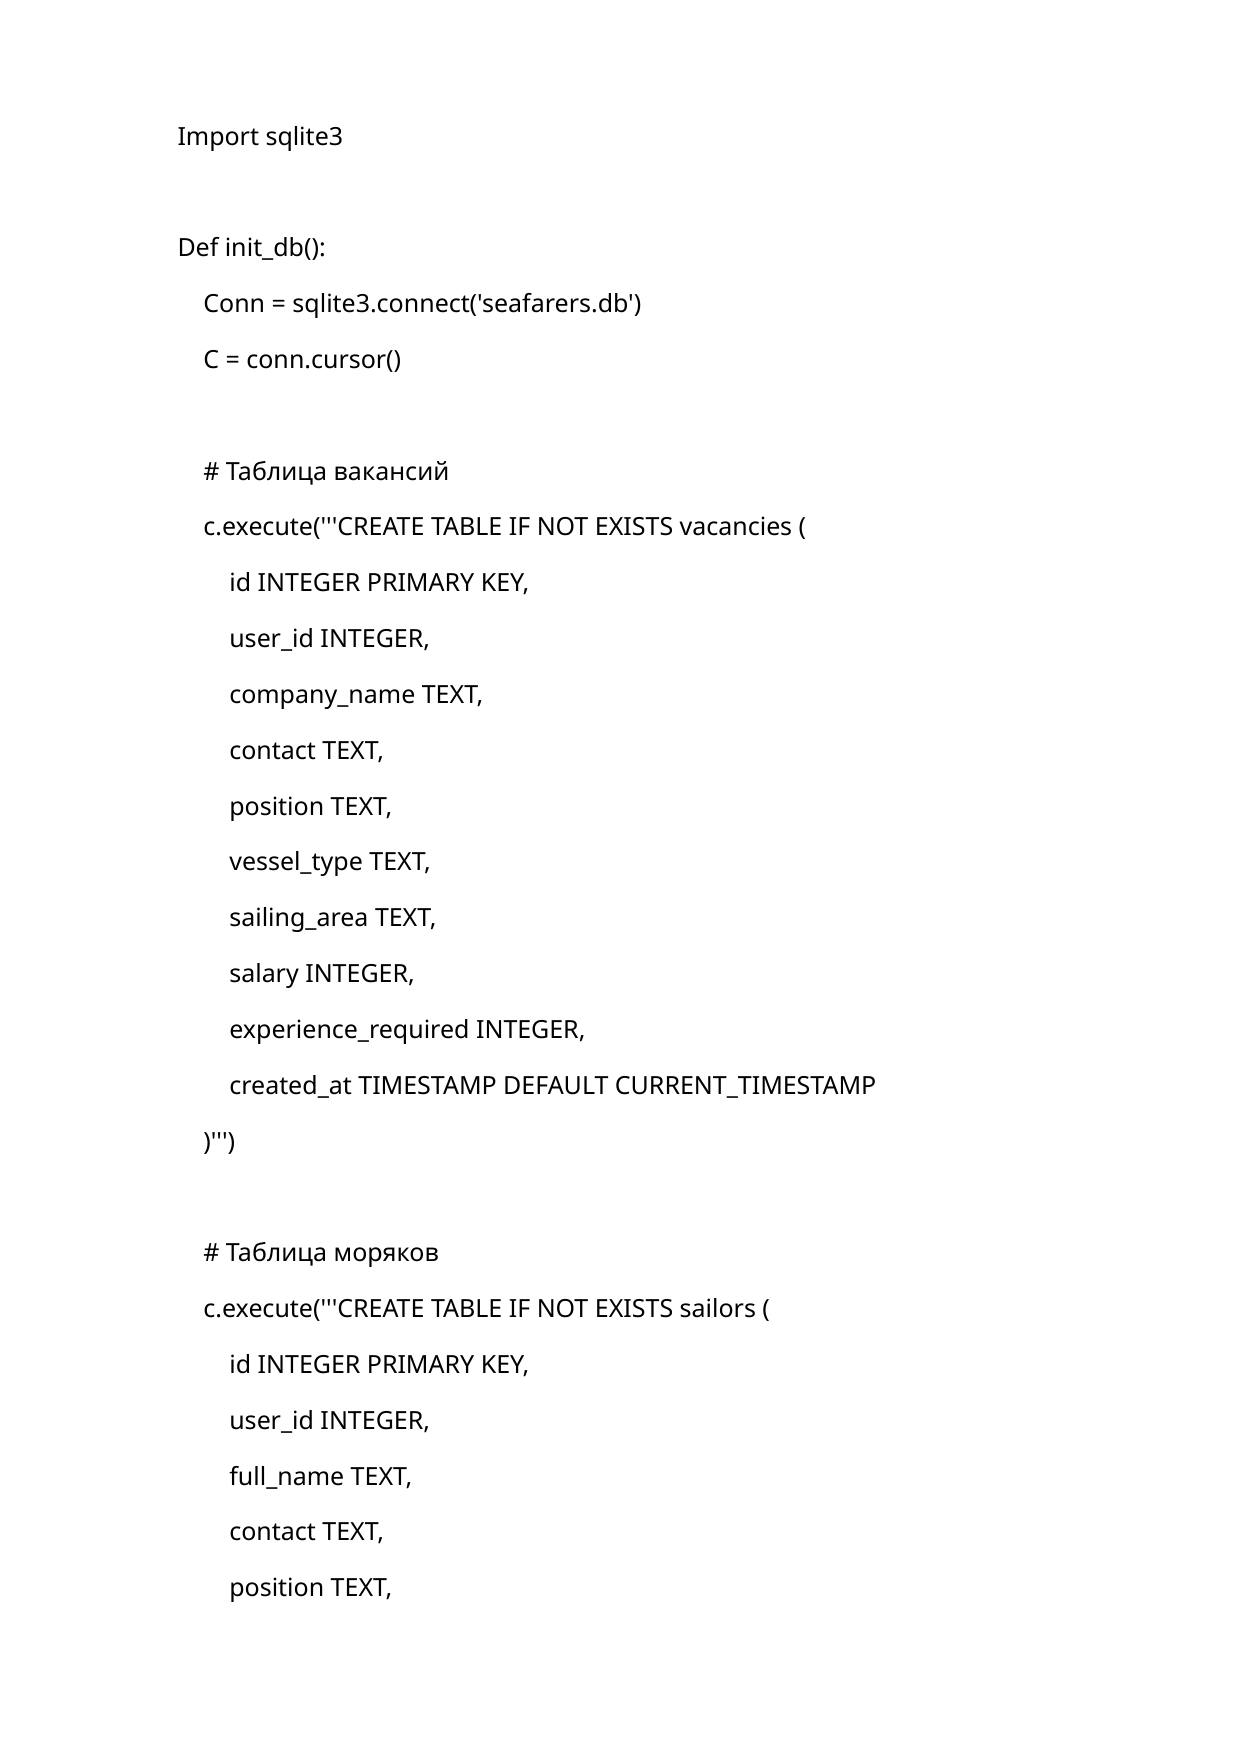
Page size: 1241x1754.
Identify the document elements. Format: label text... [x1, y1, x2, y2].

text C = conn.cursor() [177, 341, 1152, 376]
text Def init_db(): [177, 230, 1152, 264]
text created_at TIMESTAMP DEFAULT CURRENT_TIMESTAMP [177, 1067, 1152, 1101]
text id INTEGER PRIMARY KEY, [177, 565, 1152, 599]
text user_id INTEGER, [177, 621, 1152, 655]
text sailing_area TEXT, [177, 900, 1152, 934]
text user_id INTEGER, [177, 1402, 1152, 1436]
text Conn = sqlite3.connect('seafarers.db') [177, 286, 1152, 320]
text salary INTEGER, [177, 956, 1152, 990]
text # Таблица моряков [177, 1235, 1152, 1269]
text c.execute('''CREATE TABLE IF NOT EXISTS vacancies ( [177, 509, 1152, 543]
text id INTEGER PRIMARY KEY, [177, 1346, 1152, 1381]
text company_name TEXT, [177, 676, 1152, 711]
text Import sqlite3 [177, 118, 1152, 152]
text contact TEXT, [177, 1514, 1152, 1548]
text )''') [177, 1123, 1152, 1157]
text full_name TEXT, [177, 1458, 1152, 1492]
text # Таблица вакансий [177, 453, 1152, 487]
text experience_required INTEGER, [177, 1011, 1152, 1046]
text position TEXT, [177, 1570, 1152, 1604]
text c.execute('''CREATE TABLE IF NOT EXISTS sailors ( [177, 1291, 1152, 1325]
text contact TEXT, [177, 732, 1152, 766]
text position TEXT, [177, 788, 1152, 822]
text vessel_type TEXT, [177, 844, 1152, 878]
